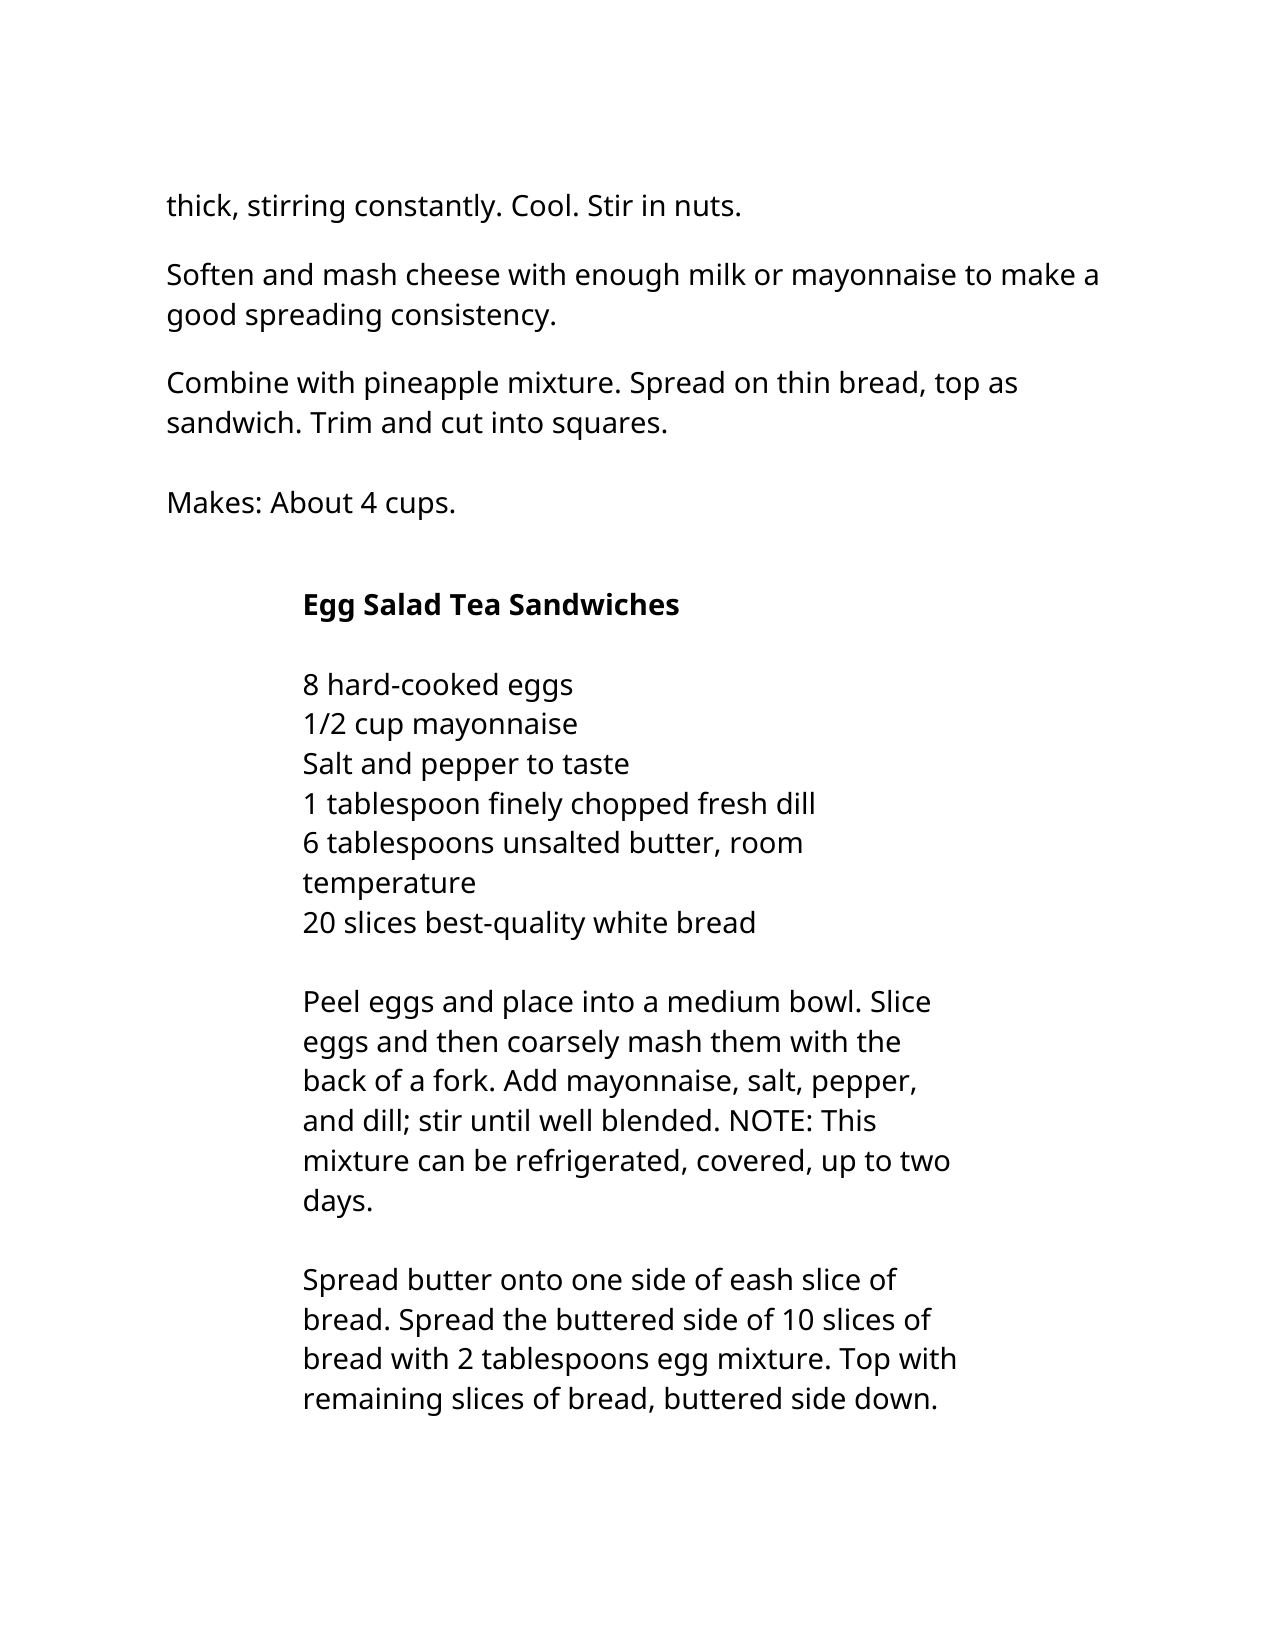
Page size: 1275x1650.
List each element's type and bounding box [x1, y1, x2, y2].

table_header [296, 578, 979, 1464]
table_header [160, 150, 1115, 528]
